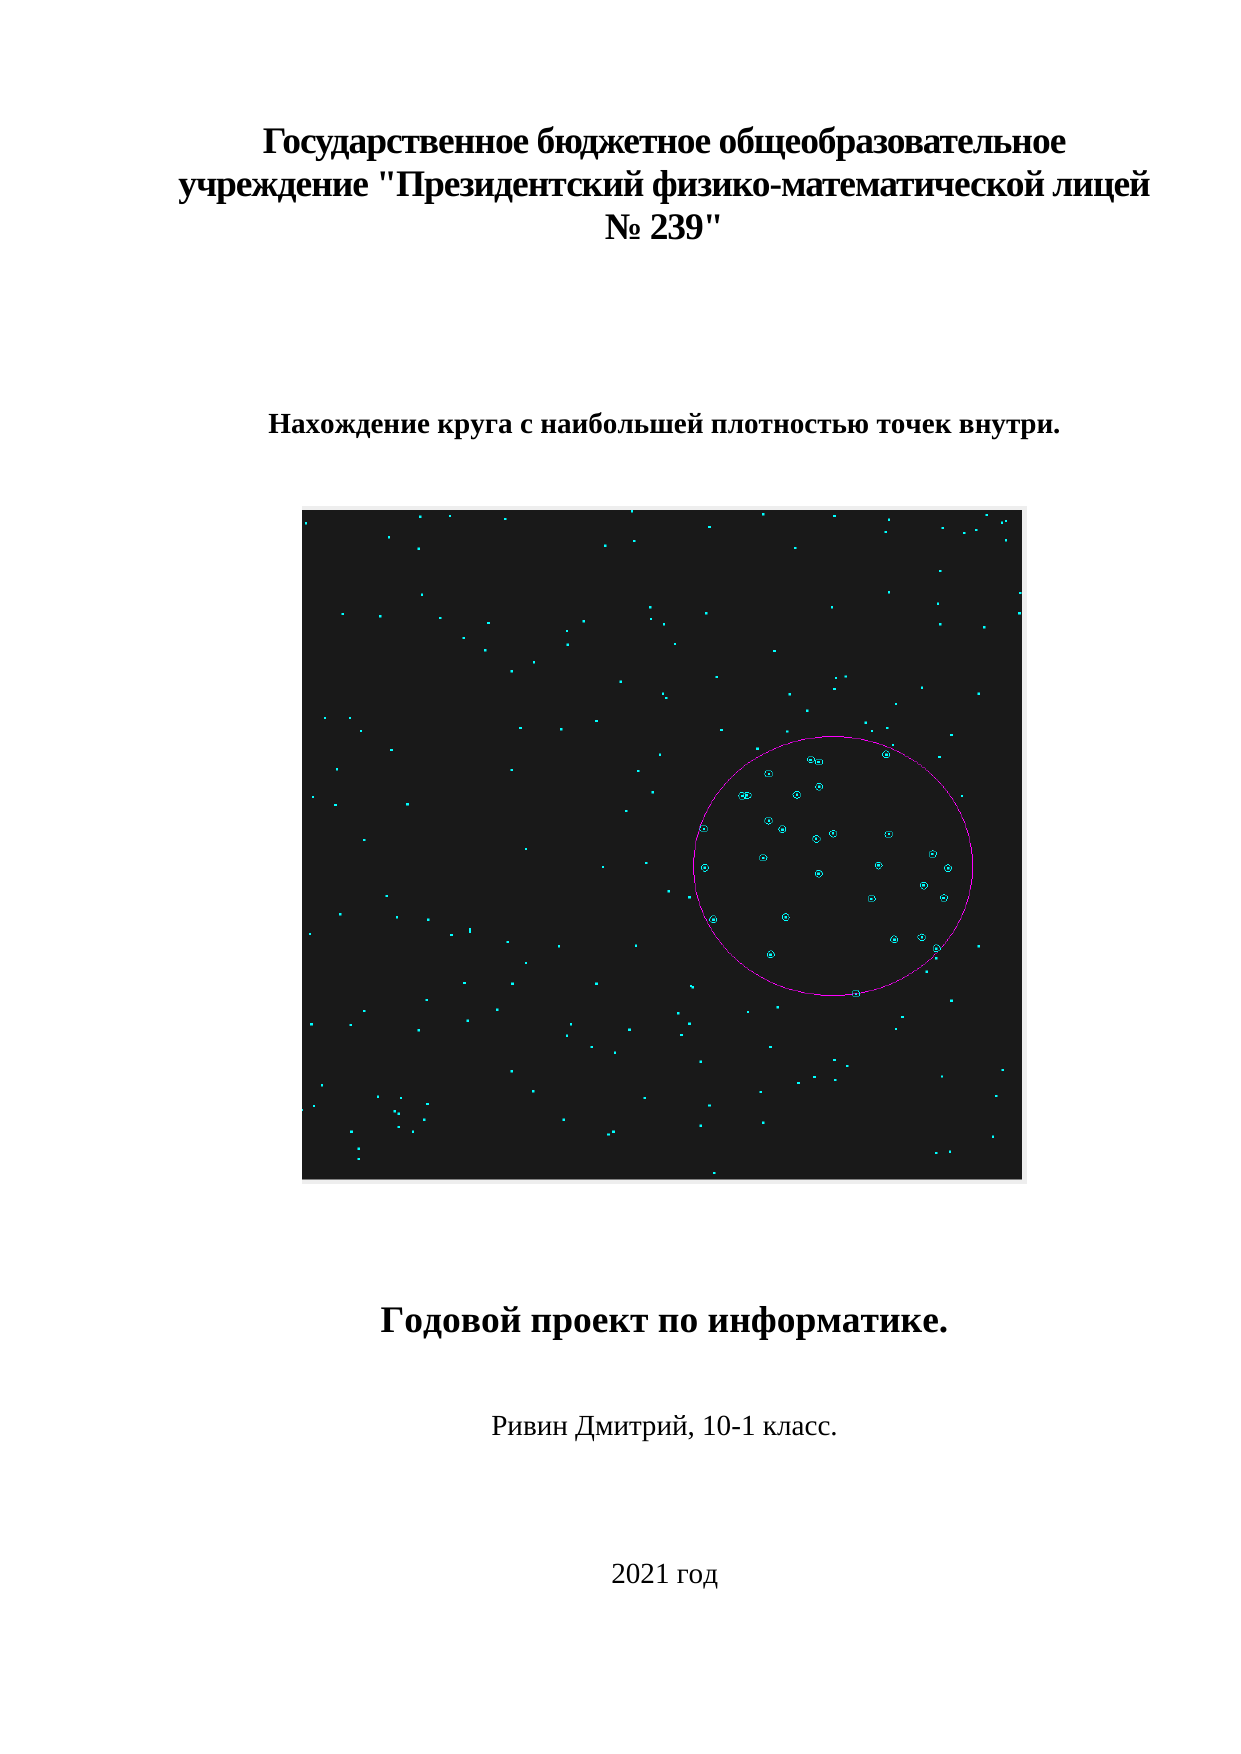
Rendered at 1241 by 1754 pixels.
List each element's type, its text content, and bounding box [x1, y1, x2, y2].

text Нахождение круга с наибольшей плотностью точек внутри. [177, 406, 1152, 439]
title Государственное бюджетное общеобразовательное учреждение "Президентский физико-математической лицей № 239" [177, 118, 1152, 247]
text Ривин Дмитрий, 10-1 класс. [177, 1408, 1152, 1442]
text 2021 год [177, 1557, 1152, 1590]
text Годовой проект по информатике. [177, 1297, 1152, 1341]
picture [302, 506, 1027, 1184]
